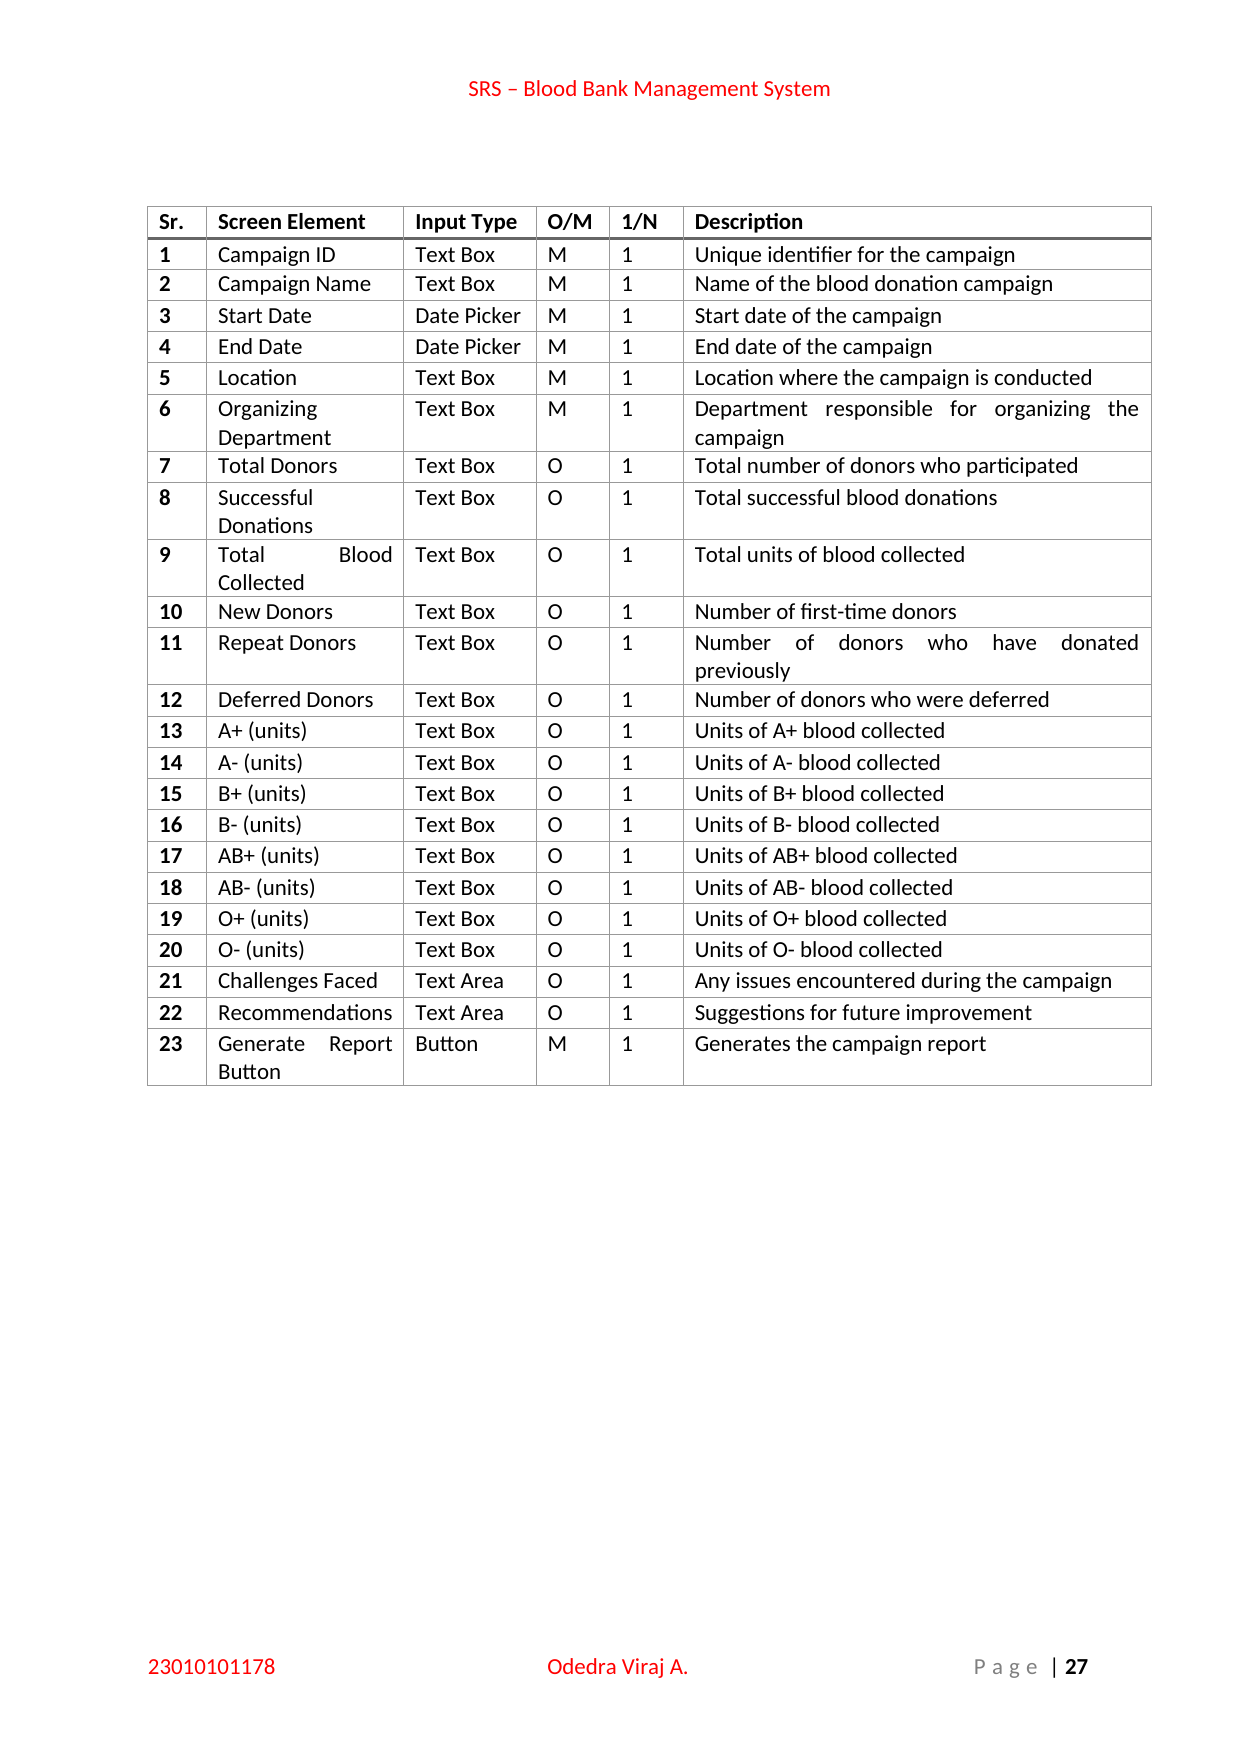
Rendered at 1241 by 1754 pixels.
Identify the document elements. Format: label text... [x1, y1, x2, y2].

table_cell O [537, 967, 609, 997]
table_cell 3 [148, 301, 206, 331]
table_cell 6 [148, 395, 206, 451]
table_cell O [537, 452, 609, 482]
table_cell Text Box [404, 363, 536, 393]
table_cell Generate Report Button [207, 1029, 403, 1085]
table_cell M [537, 301, 609, 331]
table_cell 1 [610, 332, 683, 362]
table_cell Start date of the campaign [684, 301, 1151, 331]
table_cell Text Box [404, 873, 536, 903]
table_cell Text Box [404, 779, 536, 809]
table_cell O- (units) [207, 935, 403, 966]
table_cell Units of A+ blood collected [684, 717, 1151, 747]
table_cell O [537, 717, 609, 747]
table_cell Text Box [404, 628, 536, 684]
table_cell 20 [148, 935, 206, 966]
table_cell Start Date [207, 301, 403, 331]
table_cell O [537, 748, 609, 778]
table_cell A+ (units) [207, 717, 403, 747]
table_cell Units of AB+ blood collected [684, 842, 1151, 872]
table_cell Text Box [404, 270, 536, 300]
table_cell Text Box [404, 748, 536, 778]
table_cell AB+ (units) [207, 842, 403, 872]
table_cell 15 [148, 779, 206, 809]
table_cell 1 [610, 998, 683, 1028]
table_cell O [537, 998, 609, 1028]
table_cell Total Blood Collected [207, 540, 403, 596]
table_cell Suggestions for future improvement [684, 998, 1151, 1028]
table_header O/M [537, 207, 609, 237]
table_cell 13 [148, 717, 206, 747]
table_cell Unique identifier for the campaign [684, 240, 1151, 268]
table_cell Total number of donors who participated [684, 452, 1151, 482]
table_cell M [537, 332, 609, 362]
table_cell Organizing Department [207, 395, 403, 451]
table_cell A- (units) [207, 748, 403, 778]
table_cell M [537, 240, 609, 268]
table_cell Total Donors [207, 452, 403, 482]
table_cell Department responsible for organizing the campaign [684, 395, 1151, 451]
table_cell 8 [148, 483, 206, 539]
table_cell 1 [610, 967, 683, 997]
table_cell 1 [610, 935, 683, 966]
table_cell 1 [610, 270, 683, 300]
table_cell Text Box [404, 810, 536, 841]
table_cell 14 [148, 748, 206, 778]
table_cell 1 [610, 240, 683, 268]
table_cell 21 [148, 967, 206, 997]
table_cell 1 [610, 842, 683, 872]
table_cell End date of the campaign [684, 332, 1151, 362]
table_cell M [537, 363, 609, 393]
table_cell Units of O- blood collected [684, 935, 1151, 966]
table_cell O [537, 483, 609, 539]
table_cell 1 [610, 779, 683, 809]
table_cell 10 [148, 597, 206, 627]
table_cell Location [207, 363, 403, 393]
table_cell Number of donors who were deferred [684, 685, 1151, 716]
table_cell 1 [610, 810, 683, 841]
table_cell AB- (units) [207, 873, 403, 903]
table_header Description [684, 207, 1151, 237]
table_cell O [537, 597, 609, 627]
table_cell 23 [148, 1029, 206, 1085]
table_cell 1 [610, 363, 683, 393]
table_cell M [537, 395, 609, 451]
table_cell M [537, 270, 609, 300]
table_cell 5 [148, 363, 206, 393]
table_cell B+ (units) [207, 779, 403, 809]
table_cell Text Box [404, 904, 536, 934]
table_cell Repeat Donors [207, 628, 403, 684]
table_cell Units of AB- blood collected [684, 873, 1151, 903]
table_cell Text Box [404, 540, 536, 596]
table_cell Number of donors who have donated previously [684, 628, 1151, 684]
table_cell Recommendations [207, 998, 403, 1028]
table_cell 1 [610, 685, 683, 716]
table_cell 19 [148, 904, 206, 934]
table_cell 1 [610, 717, 683, 747]
table_cell 1 [610, 628, 683, 684]
table_cell O [537, 873, 609, 903]
table_cell M [537, 1029, 609, 1085]
table_cell Any issues encountered during the campaign [684, 967, 1151, 997]
table_cell O [537, 685, 609, 716]
table_cell Units of A- blood collected [684, 748, 1151, 778]
table_cell Units of O+ blood collected [684, 904, 1151, 934]
table_header 1/N [610, 207, 683, 237]
table_cell Successful Donations [207, 483, 403, 539]
table_cell O+ (units) [207, 904, 403, 934]
table_cell Text Box [404, 483, 536, 539]
table_header Sr. [148, 207, 206, 237]
table_cell 1 [610, 597, 683, 627]
table_cell Number of first-time donors [684, 597, 1151, 627]
table_cell Total units of blood collected [684, 540, 1151, 596]
table_cell End Date [207, 332, 403, 362]
table_cell Text Box [404, 717, 536, 747]
table_cell Text Box [404, 240, 536, 268]
table_cell Text Area [404, 998, 536, 1028]
table_cell Campaign Name [207, 270, 403, 300]
table_cell 2 [148, 270, 206, 300]
table_cell Text Box [404, 842, 536, 872]
table_cell Text Box [404, 395, 536, 451]
table_cell 1 [610, 748, 683, 778]
table_cell O [537, 842, 609, 872]
table_cell 1 [610, 904, 683, 934]
table_cell 1 [610, 395, 683, 451]
table_cell O [537, 935, 609, 966]
table_cell Text Box [404, 452, 536, 482]
table_cell O [537, 904, 609, 934]
table_cell 16 [148, 810, 206, 841]
table_cell Date Picker [404, 301, 536, 331]
table_header Screen Element [207, 207, 403, 237]
table_cell 1 [610, 540, 683, 596]
table_cell Text Box [404, 685, 536, 716]
table_cell Challenges Faced [207, 967, 403, 997]
table_cell Deferred Donors [207, 685, 403, 716]
table_cell Text Area [404, 967, 536, 997]
table_cell 11 [148, 628, 206, 684]
table_cell Name of the blood donation campaign [684, 270, 1151, 300]
table_cell New Donors [207, 597, 403, 627]
table_cell Total successful blood donations [684, 483, 1151, 539]
table_cell 17 [148, 842, 206, 872]
table_cell Campaign ID [207, 240, 403, 268]
table_cell Units of B- blood collected [684, 810, 1151, 841]
table_cell 9 [148, 540, 206, 596]
table_cell B- (units) [207, 810, 403, 841]
table_cell O [537, 628, 609, 684]
table_cell O [537, 779, 609, 809]
table_cell O [537, 540, 609, 596]
table_cell Text Box [404, 935, 536, 966]
table_cell 1 [610, 301, 683, 331]
table_cell 1 [610, 452, 683, 482]
table_cell 4 [148, 332, 206, 362]
table_cell Date Picker [404, 332, 536, 362]
table_cell O [537, 810, 609, 841]
table_cell 1 [610, 873, 683, 903]
table_cell 18 [148, 873, 206, 903]
table_cell 22 [148, 998, 206, 1028]
table_cell 12 [148, 685, 206, 716]
table_cell 1 [610, 483, 683, 539]
table_cell 1 [148, 240, 206, 268]
table_cell Generates the campaign report [684, 1029, 1151, 1085]
table_cell 7 [148, 452, 206, 482]
table_header Input Type [404, 207, 536, 237]
table_cell Units of B+ blood collected [684, 779, 1151, 809]
table_cell 1 [610, 1029, 683, 1085]
table_cell Location where the campaign is conducted [684, 363, 1151, 393]
table_cell Text Box [404, 597, 536, 627]
table_cell Button [404, 1029, 536, 1085]
